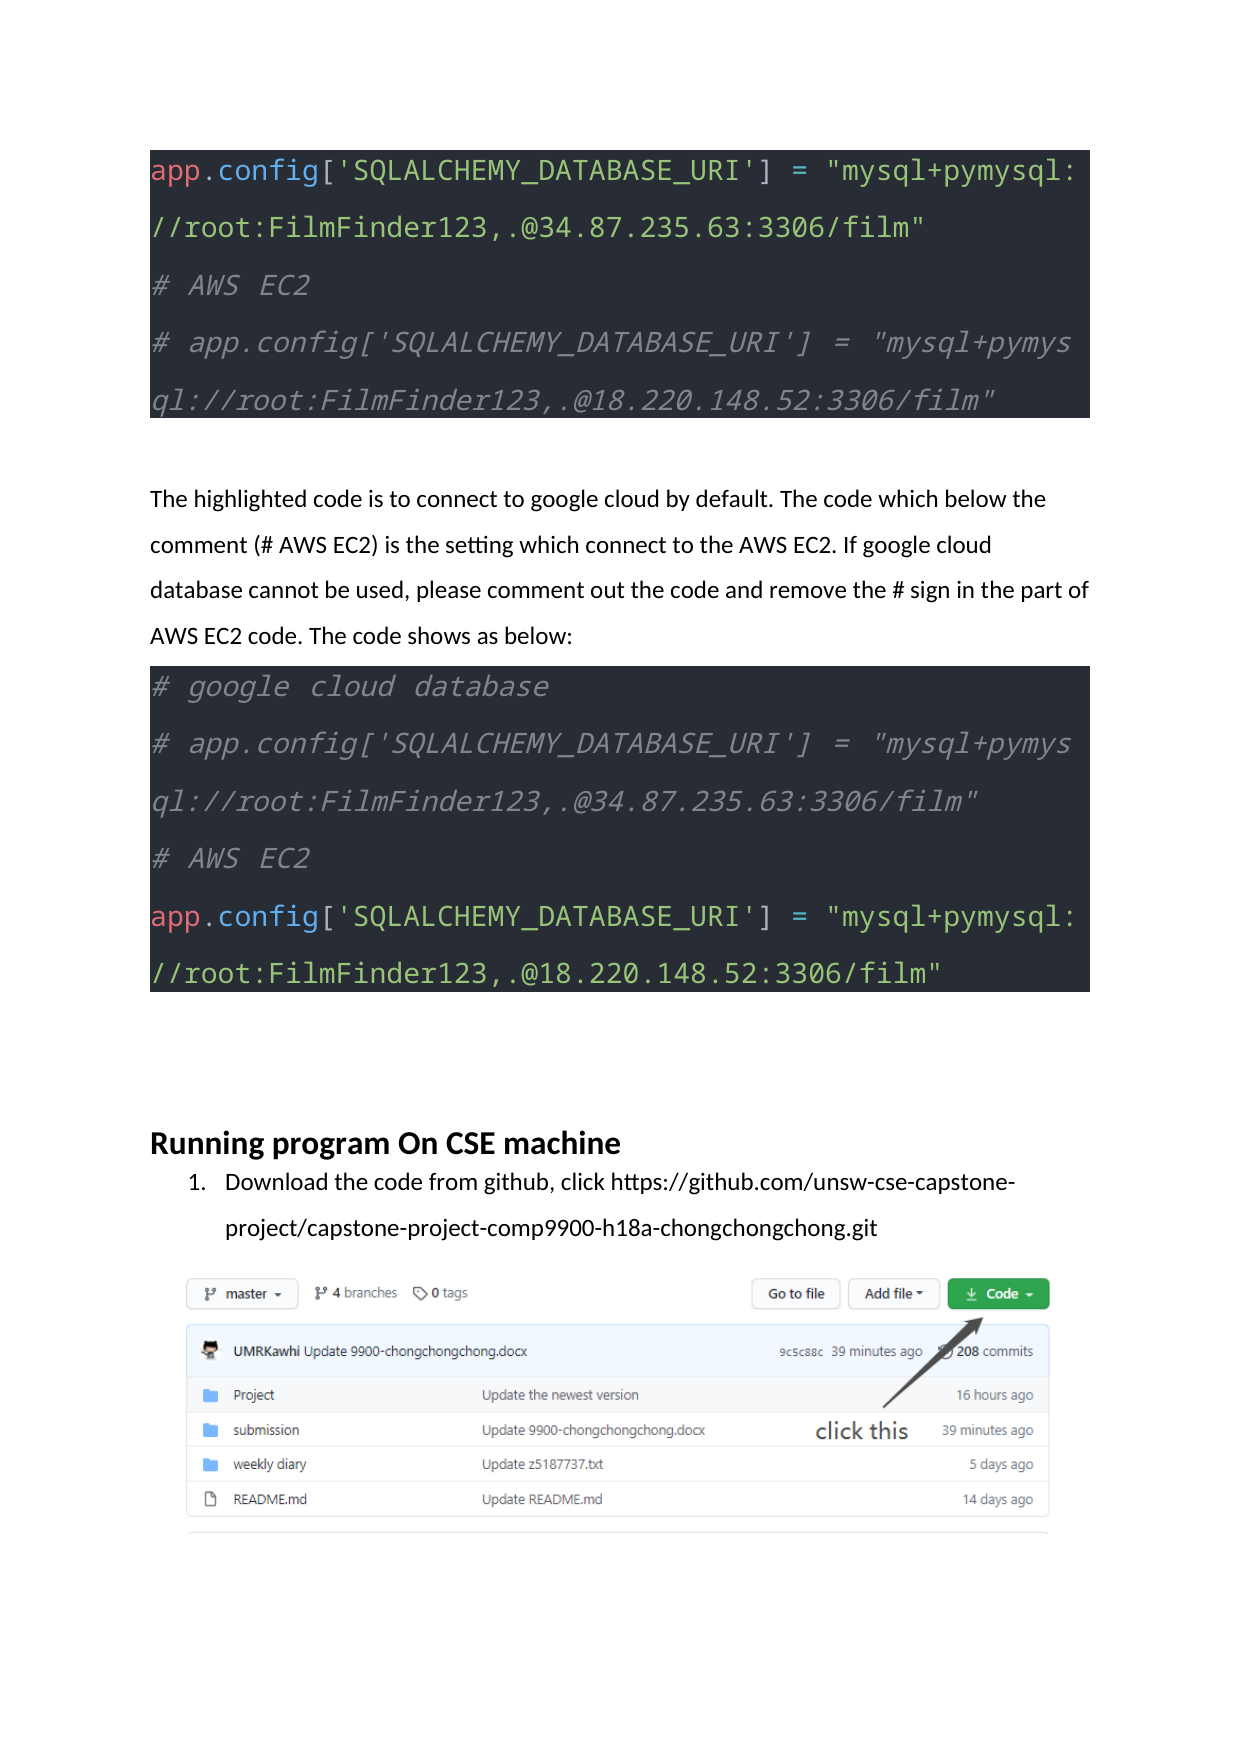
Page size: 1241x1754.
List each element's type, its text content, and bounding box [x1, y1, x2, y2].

text app.config['SQLALCHEMY_DATABASE_URI'] = "mysql+pymysql://root:FilmFinder123,.@34.87.235.63:3306/film" [150, 150, 1090, 246]
text # AWS EC2 [150, 839, 1090, 877]
text The highlighted code is to connect to google cloud by default. The code which below the comment (# AWS EC2) is the setting which connect to the AWS EC2. If google cloud database cannot be used, please comment out the code and remove the # sign in the part of AWS EC2 code. The code shows as below: [150, 483, 1090, 651]
text # google cloud database [150, 666, 1090, 704]
list Download the code from github, click https://github.com/unsw-cse-capstone-project/capstone-project-comp9900-h18a-chongchongchong.git [187, 1166, 1090, 1242]
picture [166, 1257, 1074, 1534]
text # app.config['SQLALCHEMY_DATABASE_URI'] = "mysql+pymysql://root:FilmFinder123,.@34.87.235.63:3306/film" [150, 724, 1090, 819]
text # AWS EC2 [150, 265, 1090, 303]
subtitle Running program On CSE machine [150, 1122, 1090, 1163]
text # app.config['SQLALCHEMY_DATABASE_URI'] = "mysql+pymysql://root:FilmFinder123,.@18.220.148.52:3306/film" [150, 322, 1090, 418]
text app.config['SQLALCHEMY_DATABASE_URI'] = "mysql+pymysql://root:FilmFinder123,.@18.220.148.52:3306/film" [150, 896, 1090, 992]
